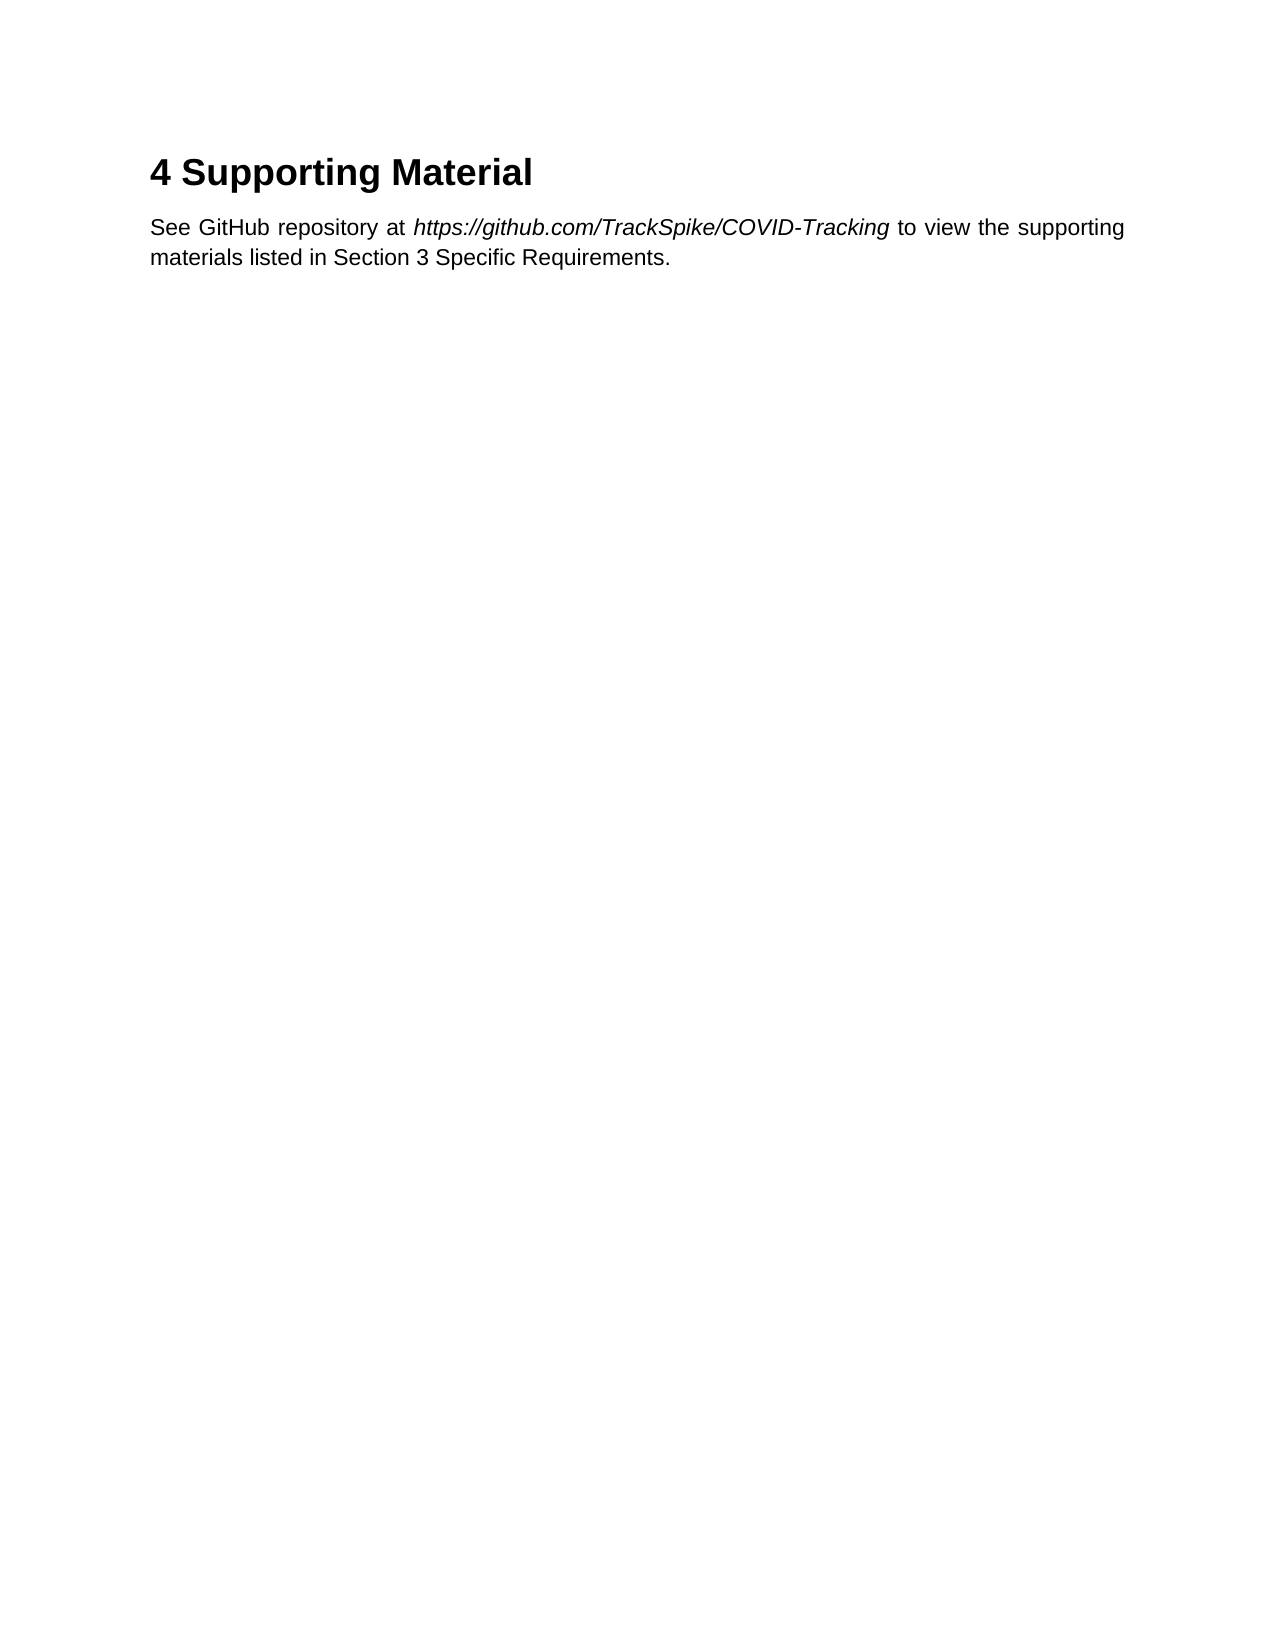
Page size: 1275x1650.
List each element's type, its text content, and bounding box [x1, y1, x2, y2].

subtitle 4 Supporting Material [150, 150, 1125, 193]
text See GitHub repository at https://github.com/TrackSpike/COVID-Tracking to view the supporting materials listed in Section 3 Specific Requirements. [150, 214, 1125, 271]
